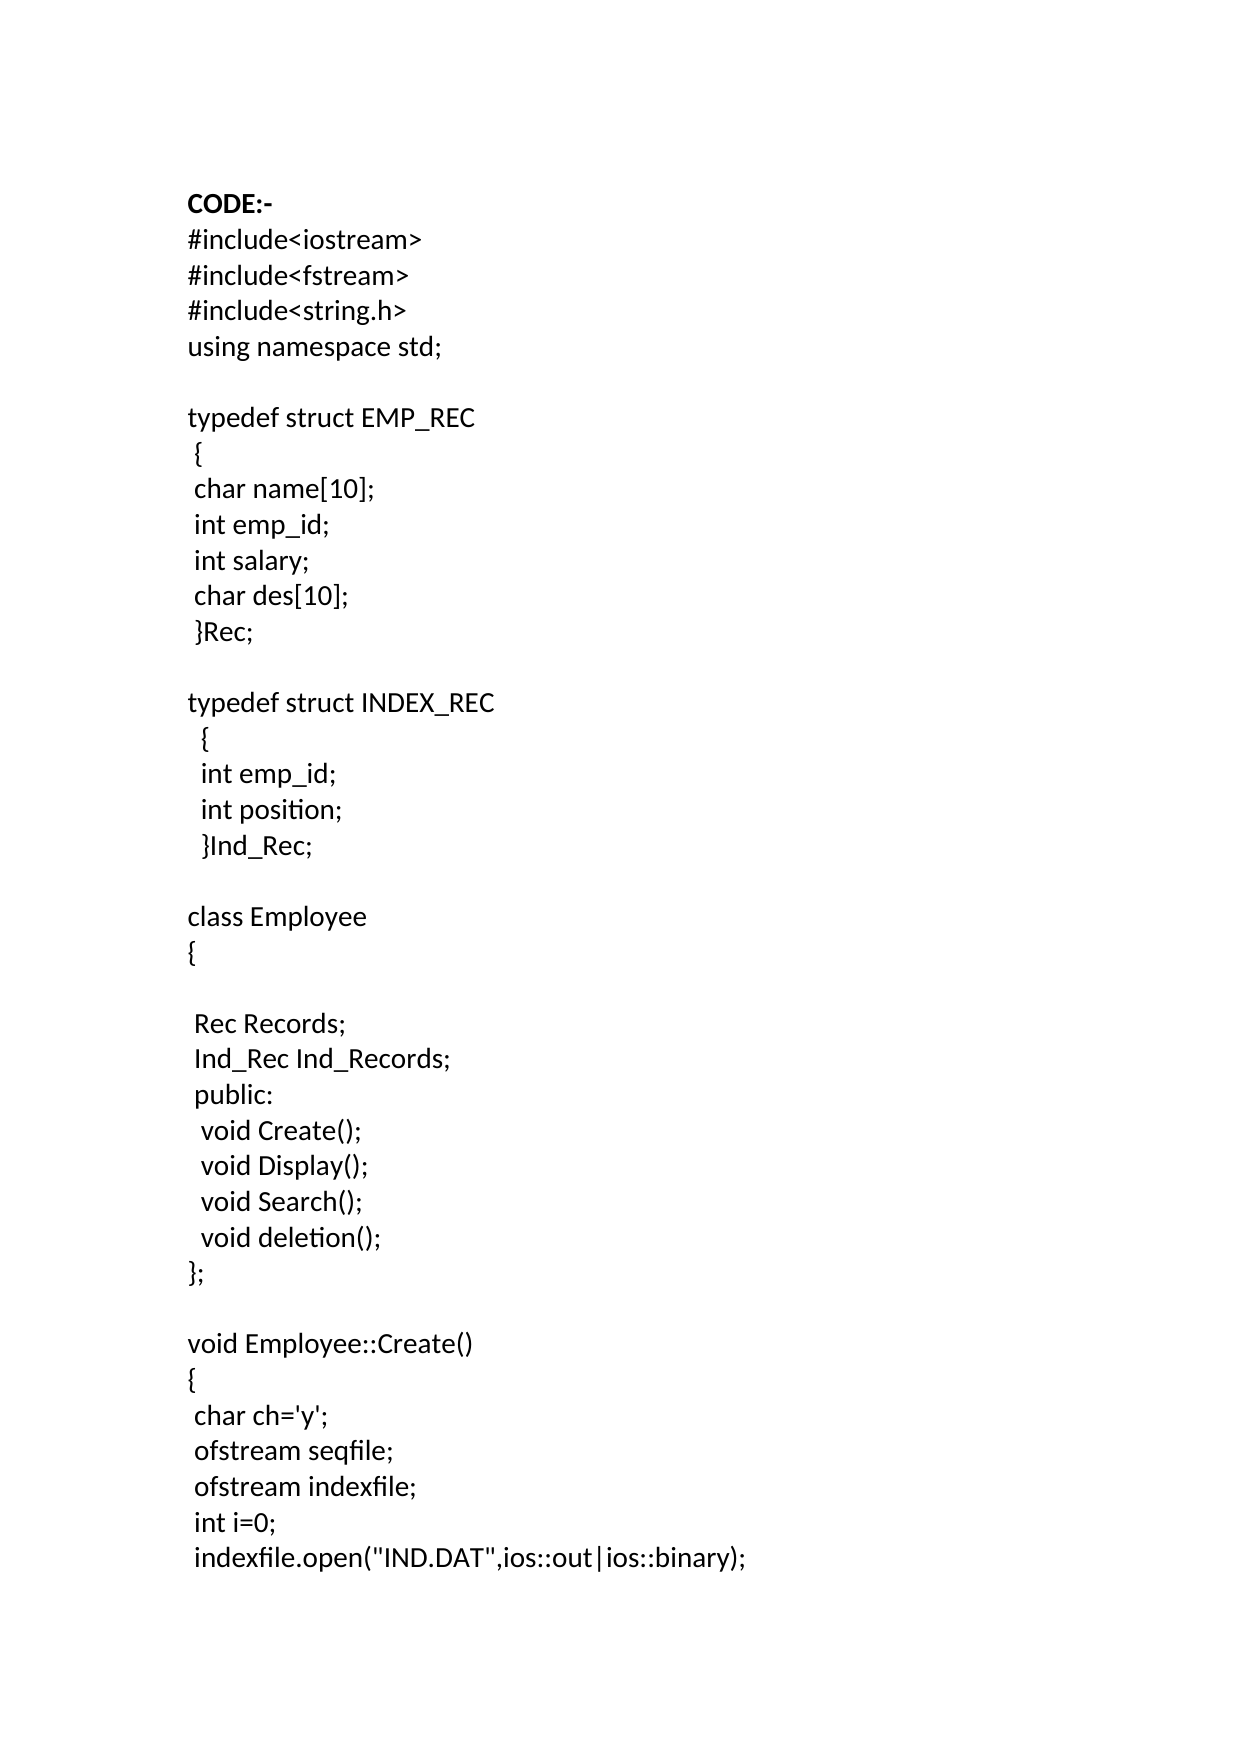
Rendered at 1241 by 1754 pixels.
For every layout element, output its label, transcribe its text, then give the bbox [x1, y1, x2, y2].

text { [187, 934, 1053, 969]
text int i=0; [187, 1504, 1053, 1539]
text char name[10]; [187, 471, 1053, 506]
text void Create(); [187, 1112, 1053, 1147]
text Rec Records; [187, 1005, 1053, 1041]
text ofstream seqfile; [187, 1432, 1053, 1468]
text int salary; [187, 542, 1053, 577]
text using namespace std; [187, 328, 1053, 364]
text char des[10]; [187, 577, 1053, 613]
text class Employee [187, 898, 1053, 934]
text int position; [187, 791, 1053, 827]
text #include<string.h> [187, 292, 1053, 328]
text typedef struct INDEX_REC [187, 684, 1053, 720]
text typedef struct EMP_REC [187, 399, 1053, 435]
text void deletion(); [187, 1219, 1053, 1254]
text #include<fstream> [187, 257, 1053, 292]
text { [187, 1361, 1053, 1397]
text #include<iostream> [187, 221, 1053, 257]
text int emp_id; [187, 756, 1053, 791]
text { [187, 435, 1053, 471]
text public: [187, 1076, 1053, 1112]
text ofstream indexfile; [187, 1468, 1053, 1504]
text Ind_Rec Ind_Records; [187, 1041, 1053, 1076]
text void Search(); [187, 1183, 1053, 1219]
text void Employee::Create() [187, 1326, 1053, 1361]
text }Rec; [187, 613, 1053, 649]
text }; [187, 1254, 1053, 1290]
text char ch='y'; [187, 1397, 1053, 1432]
text }Ind_Rec; [187, 827, 1053, 862]
text int emp_id; [187, 506, 1053, 542]
text indexfile.open("IND.DAT",ios::out|ios::binary); [187, 1539, 1053, 1575]
text void Display(); [187, 1147, 1053, 1183]
text { [187, 720, 1053, 756]
text CODE:- [187, 186, 1053, 221]
